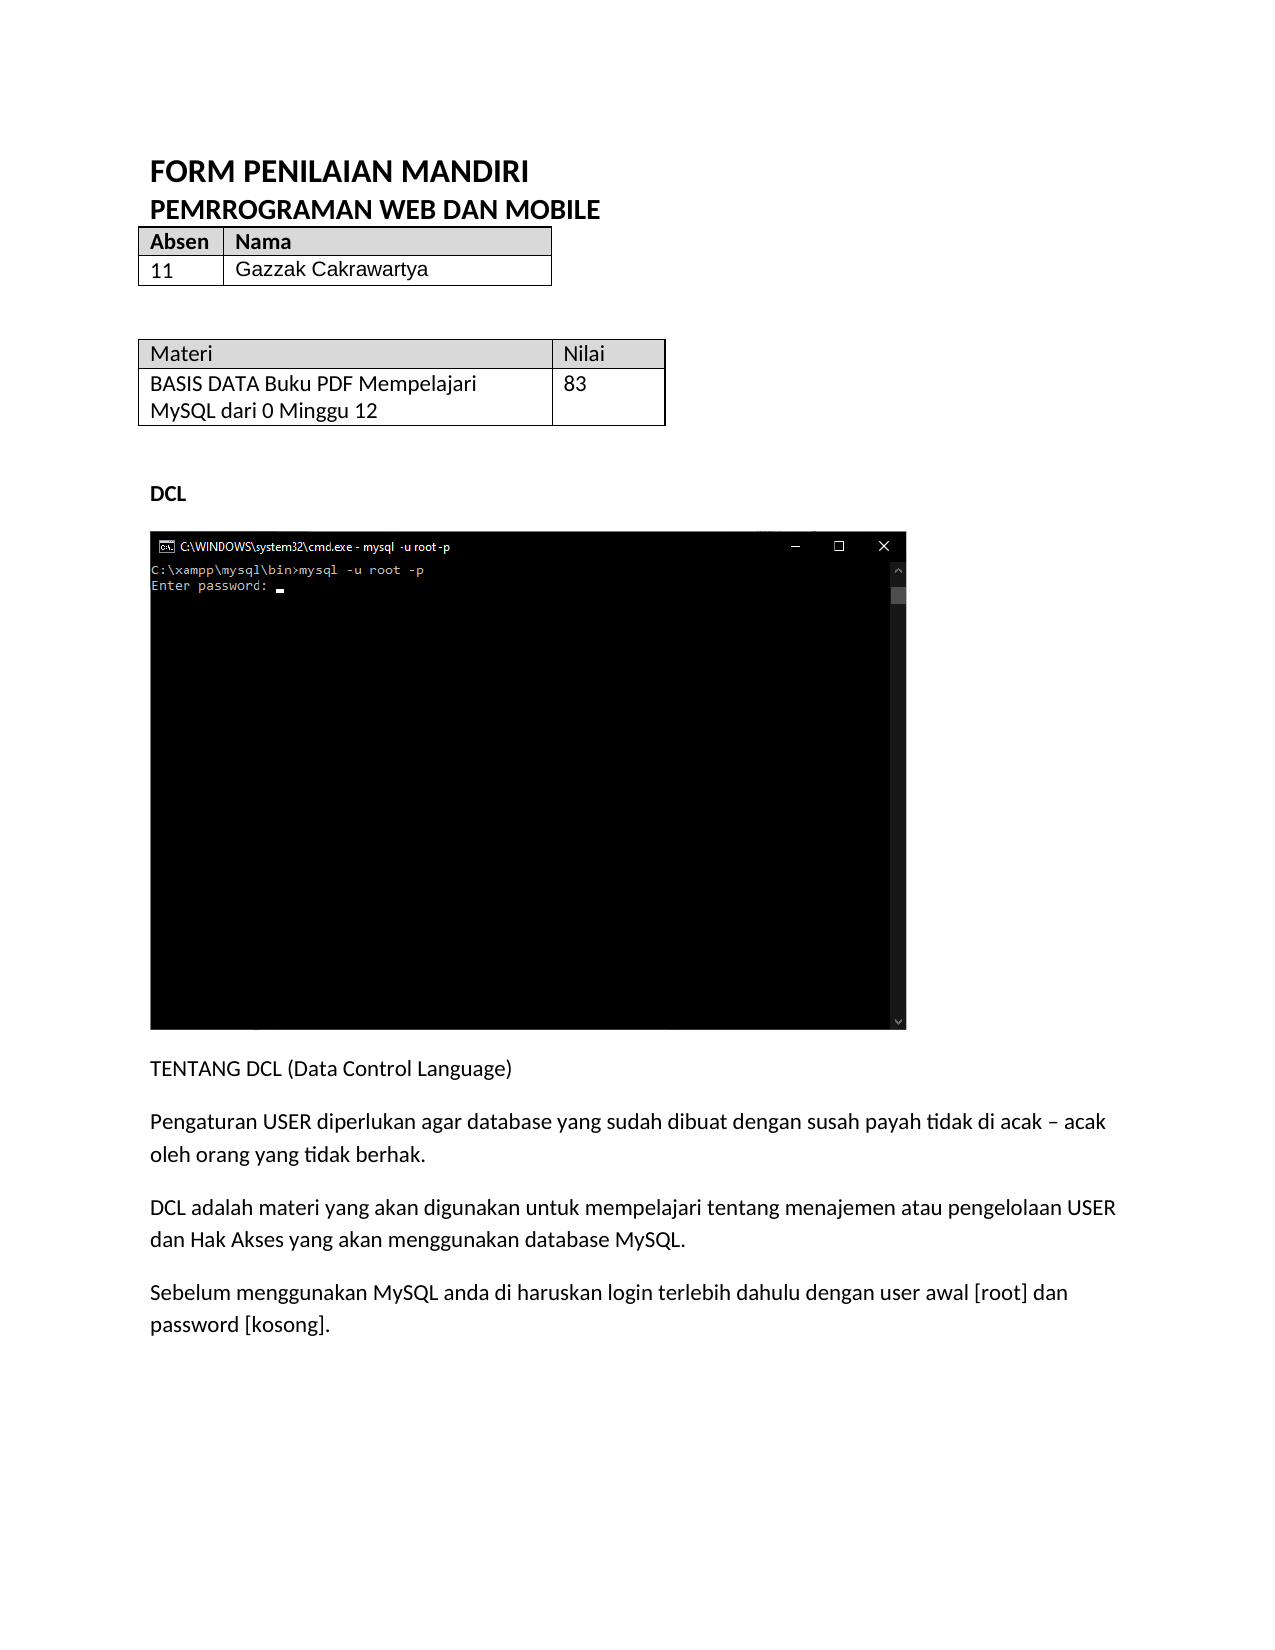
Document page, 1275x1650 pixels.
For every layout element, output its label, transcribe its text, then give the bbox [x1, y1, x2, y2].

table_cell 11 [139, 256, 223, 284]
text PEMRROGRAMAN WEB DAN MOBILE [150, 191, 1125, 226]
picture [150, 531, 907, 1030]
table_header Nilai [553, 340, 664, 368]
text DCL adalah materi yang akan digunakan untuk mempelajari tentang menajemen atau pengelolaan USER dan Hak Akses yang akan menggunakan database MySQL. [150, 1193, 1125, 1253]
text Sebelum menggunakan MySQL anda di haruskan login terlebih dahulu dengan user awal [root] dan password [kosong]. [150, 1278, 1125, 1338]
table_header Absen [139, 228, 223, 255]
table_cell BASIS DATA Buku PDF Mempelajari MySQL dari 0 Minggu 12 [139, 369, 552, 425]
text FORM PENILAIAN MANDIRI [150, 150, 1125, 191]
table_cell 83 [553, 369, 664, 425]
table_header Materi [139, 340, 552, 368]
text Pengaturan USER diperlukan agar database yang sudah dibuat dengan susah payah tidak di acak – acak oleh orang yang tidak berhak. [150, 1107, 1125, 1168]
text TENTANG DCL (Data Control Language) [150, 1054, 1125, 1082]
table_cell Gazzak Cakrawartya [224, 256, 551, 284]
text DCL [150, 479, 1125, 507]
table_header Nama [224, 228, 551, 255]
